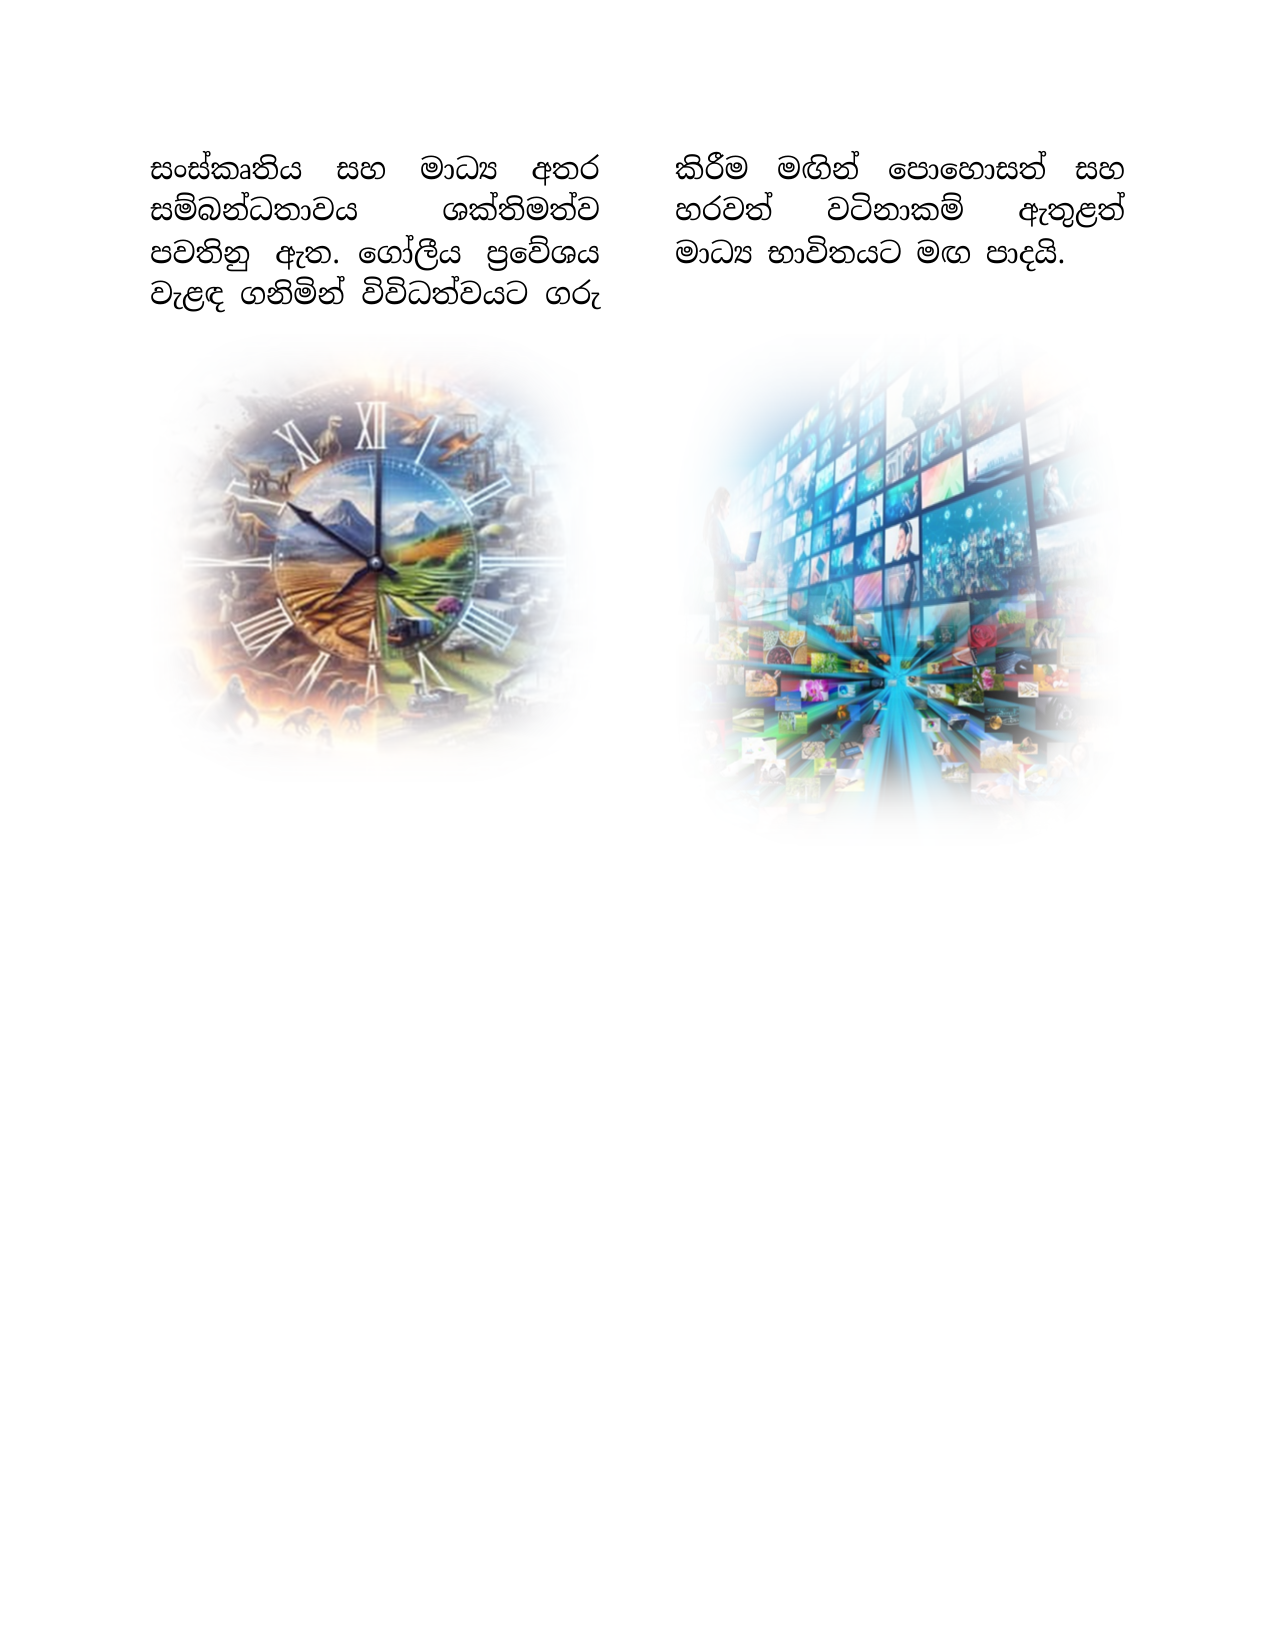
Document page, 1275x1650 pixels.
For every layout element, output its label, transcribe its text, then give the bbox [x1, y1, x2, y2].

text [675, 150, 1125, 272]
picture [675, 333, 1122, 846]
picture [150, 333, 597, 780]
